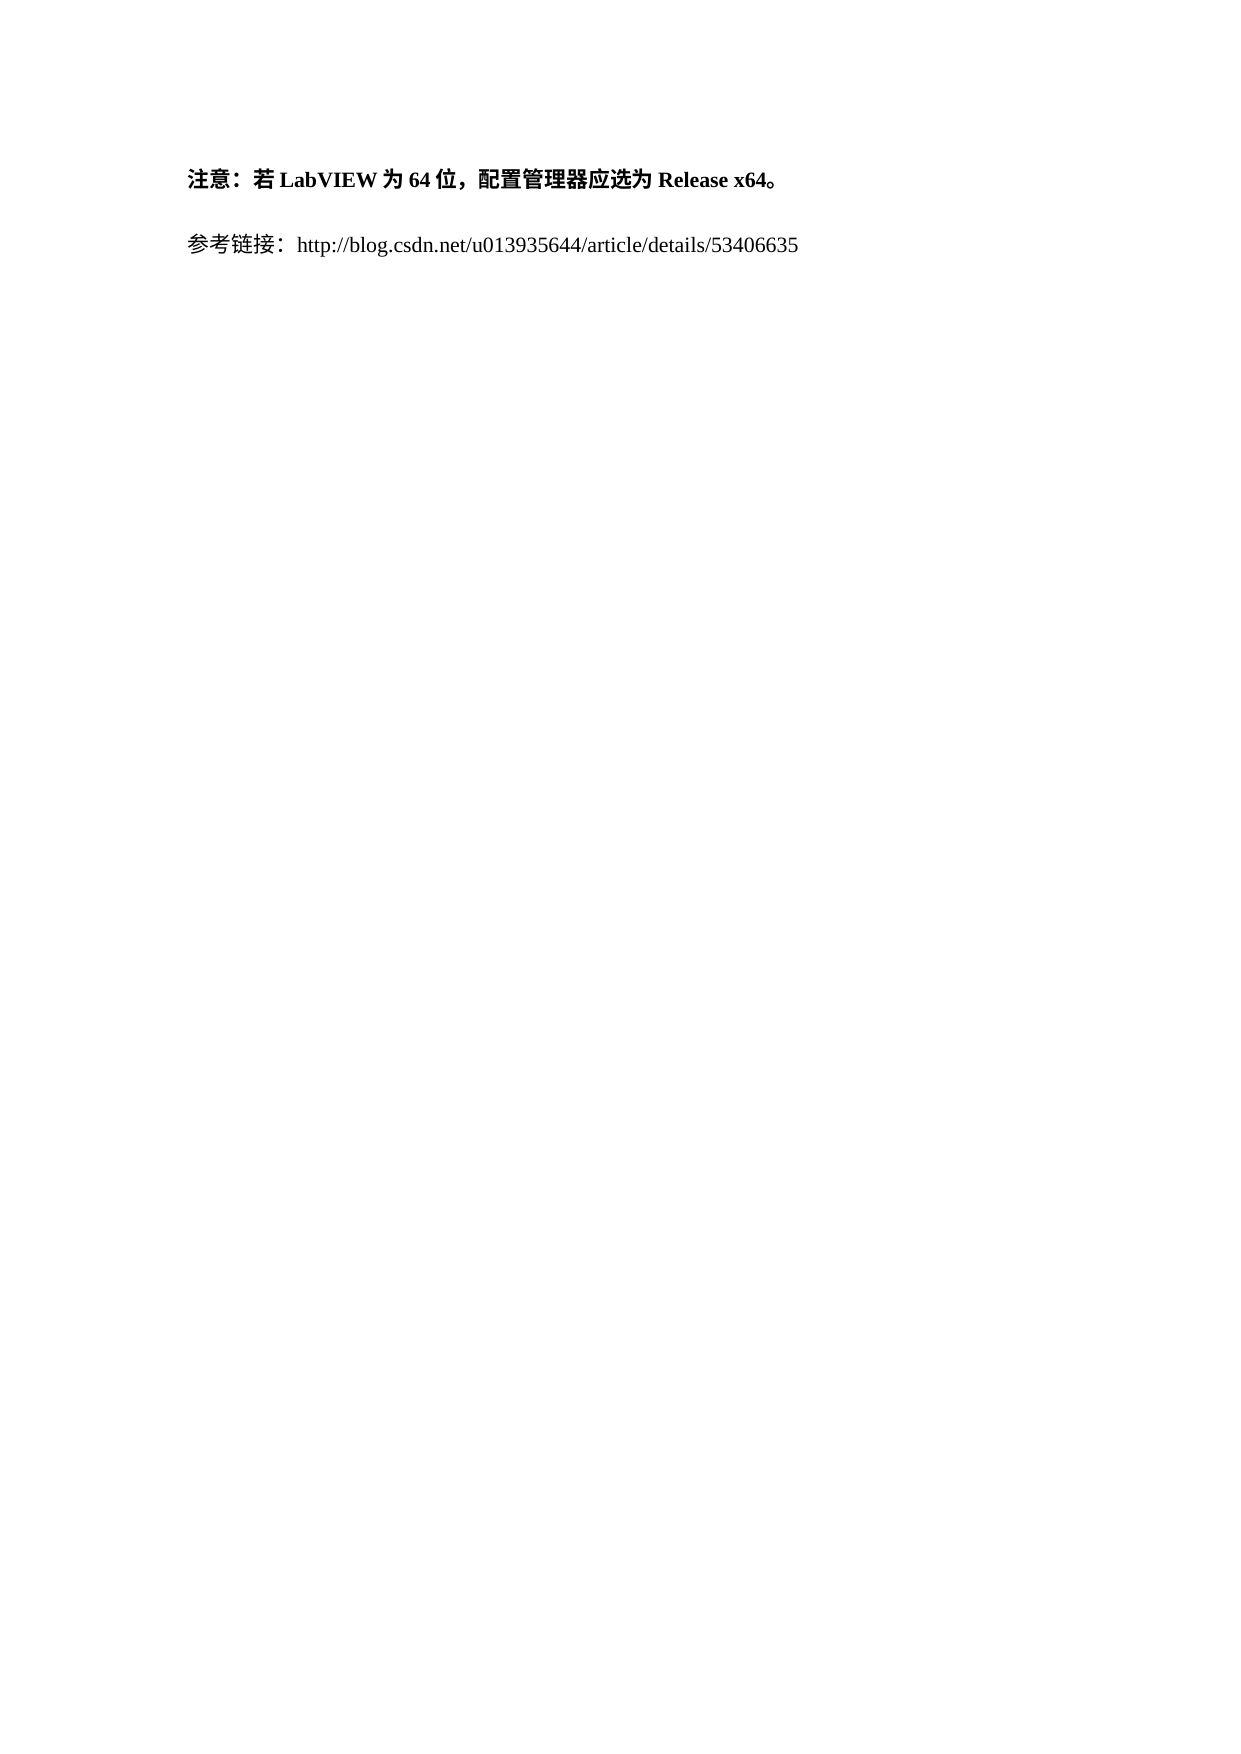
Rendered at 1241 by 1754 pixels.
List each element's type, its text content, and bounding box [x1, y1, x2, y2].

text 注意：若LabVIEW为64位，配置管理器应选为Release x64。 [187, 162, 1053, 194]
text 参考链接：http://blog.csdn.net/u013935644/article/details/53406635 [187, 227, 1053, 259]
